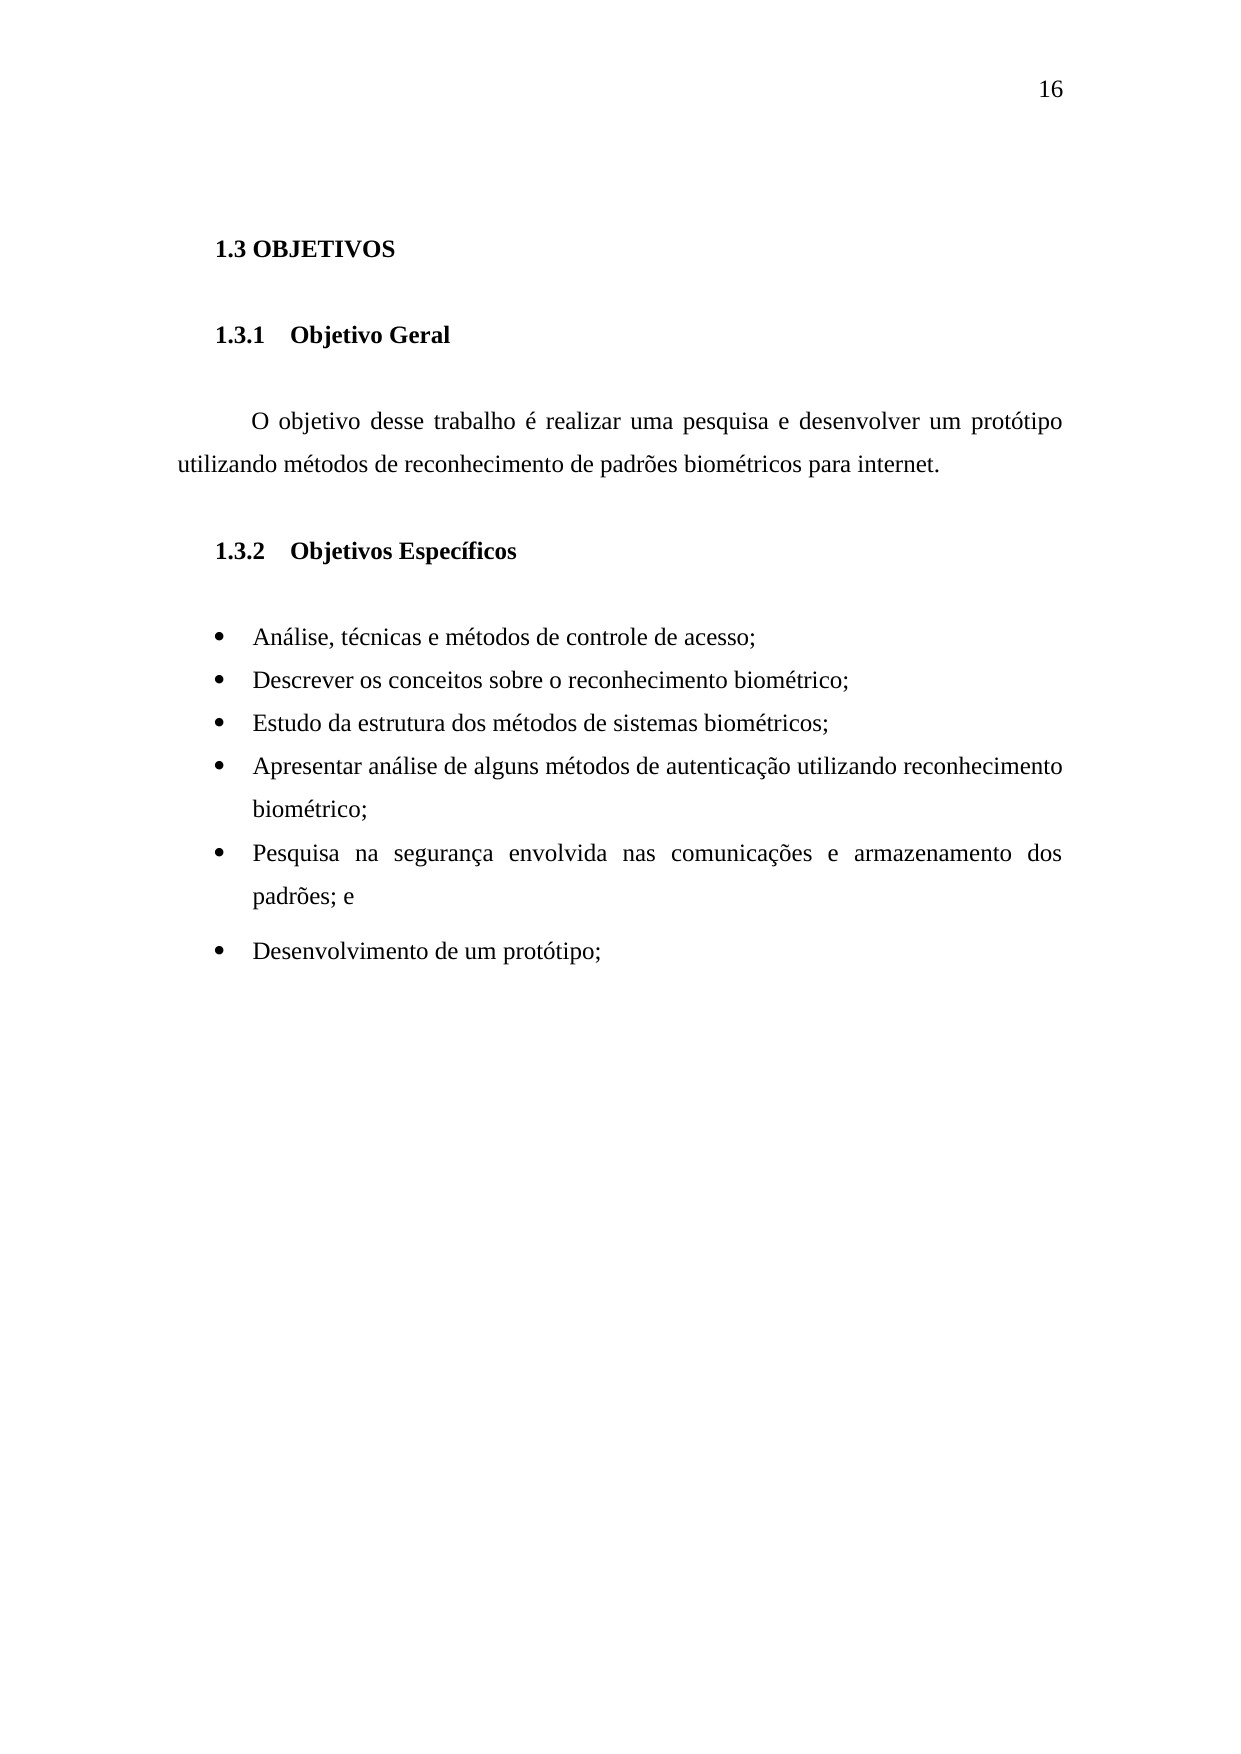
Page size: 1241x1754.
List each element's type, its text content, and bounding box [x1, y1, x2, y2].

list Estudo da estrutura dos métodos de sistemas biométricos; [215, 708, 1063, 737]
text O objetivo desse trabalho é realizar uma pesquisa e desenvolver um protótipo utilizando métodos de reconhecimento de padrões biométricos para internet. [177, 406, 1063, 478]
list Objetivos Específicos [215, 536, 1063, 564]
list Apresentar análise de alguns métodos de autenticação utilizando reconhecimento biométrico; [215, 751, 1063, 823]
list Objetivo Geral [215, 320, 1063, 349]
list Pesquisa na segurança envolvida nas comunicações e armazenamento dos padrões; e [215, 838, 1063, 909]
list Descrever os conceitos sobre o reconhecimento biométrico; [215, 665, 1063, 694]
list Desenvolvimento de um protótipo; [215, 936, 1063, 965]
list Análise, técnicas e métodos de controle de acesso; [215, 622, 1063, 651]
list OBJETIVOS [215, 234, 1063, 263]
